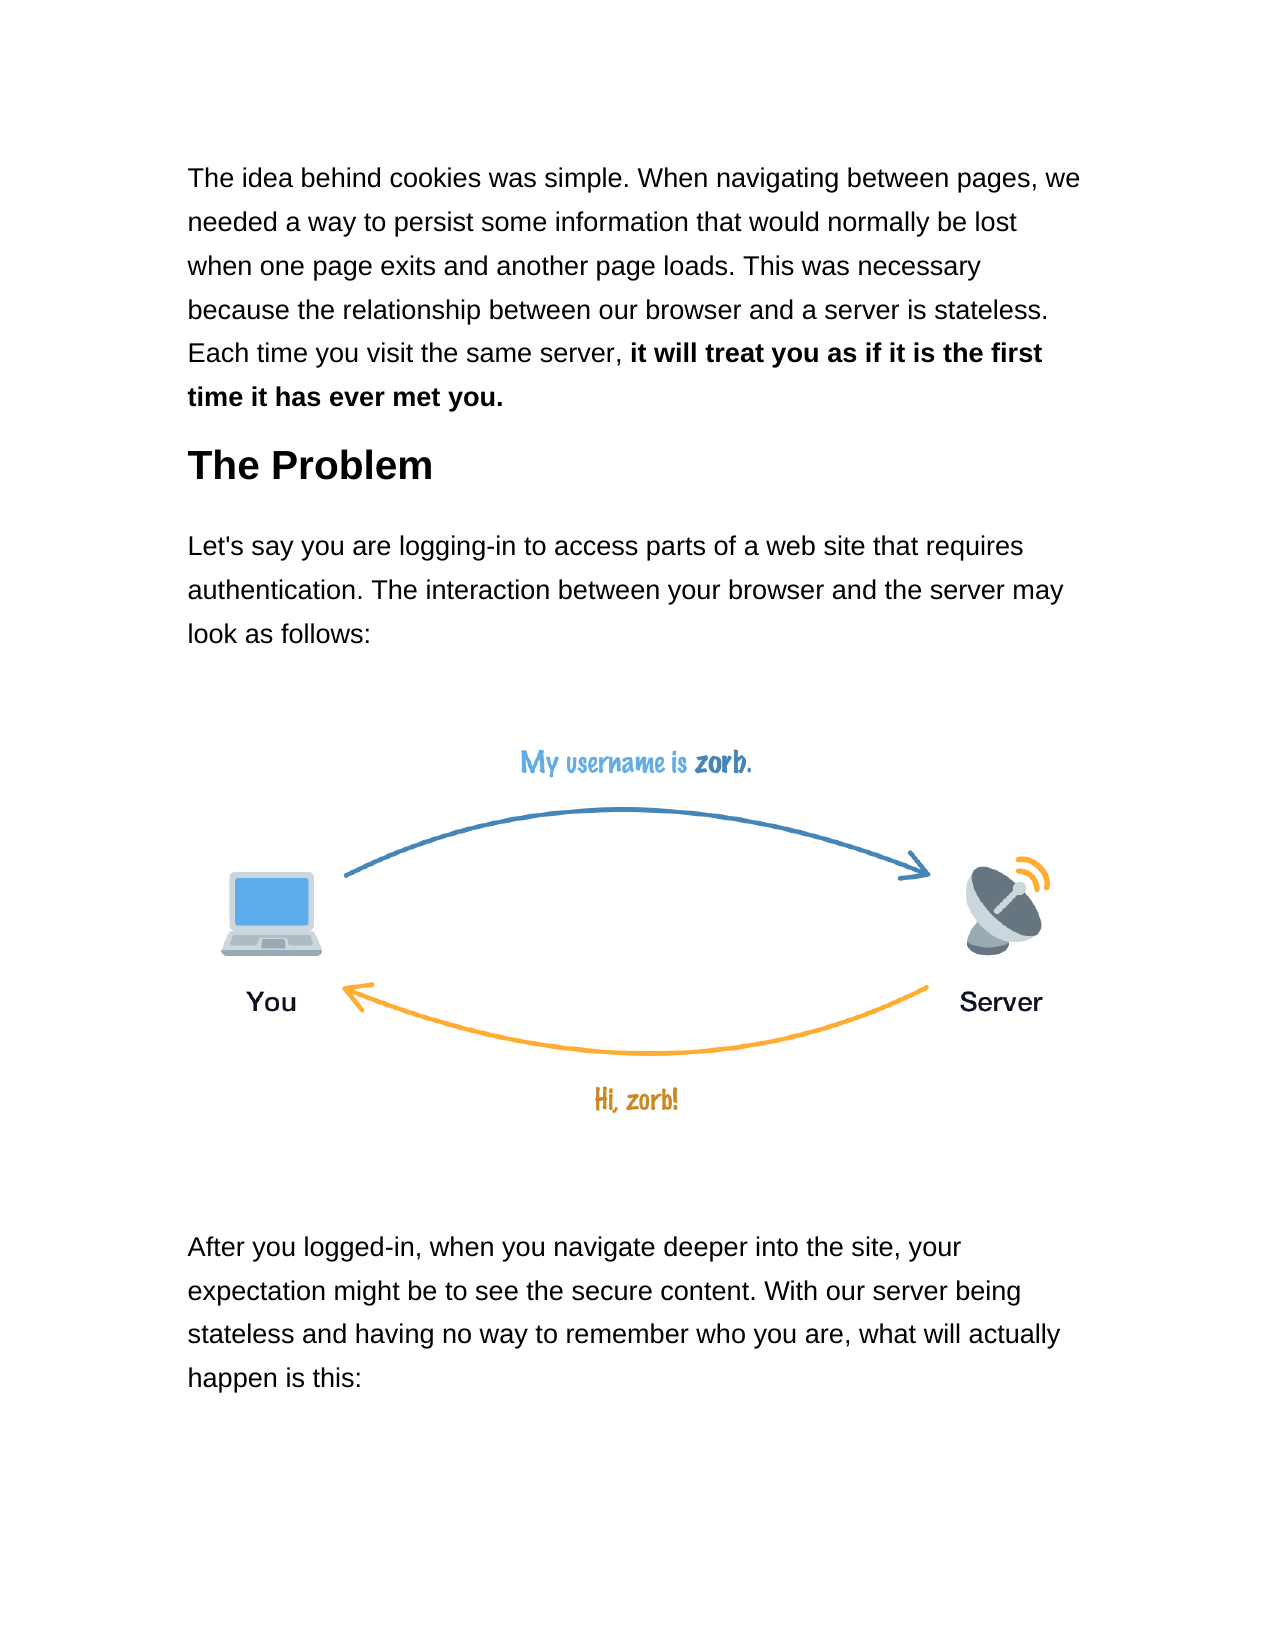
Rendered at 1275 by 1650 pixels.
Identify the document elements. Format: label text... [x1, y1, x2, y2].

text After you logged-in, when you navigate deeper into the site, your expectation might be to see the secure content. With our server being stateless and having no way to remember who you are, what will actually happen is this: [187, 1218, 1087, 1393]
text The Problem [187, 442, 1087, 488]
text The idea behind cookies was simple. When navigating between pages, we needed a way to persist some information that would normally be lost when one page exits and another page loads. This was necessary because the relationship between our browser and a server is stateless. Each time you visit the same server, it will treat you as if it is the first time it has ever met you. [187, 150, 1087, 412]
picture [187, 695, 1088, 1172]
text Let's say you are logging-in to access parts of a web site that requires authentication. The interaction between your browser and the server may look as follows: [187, 518, 1087, 649]
